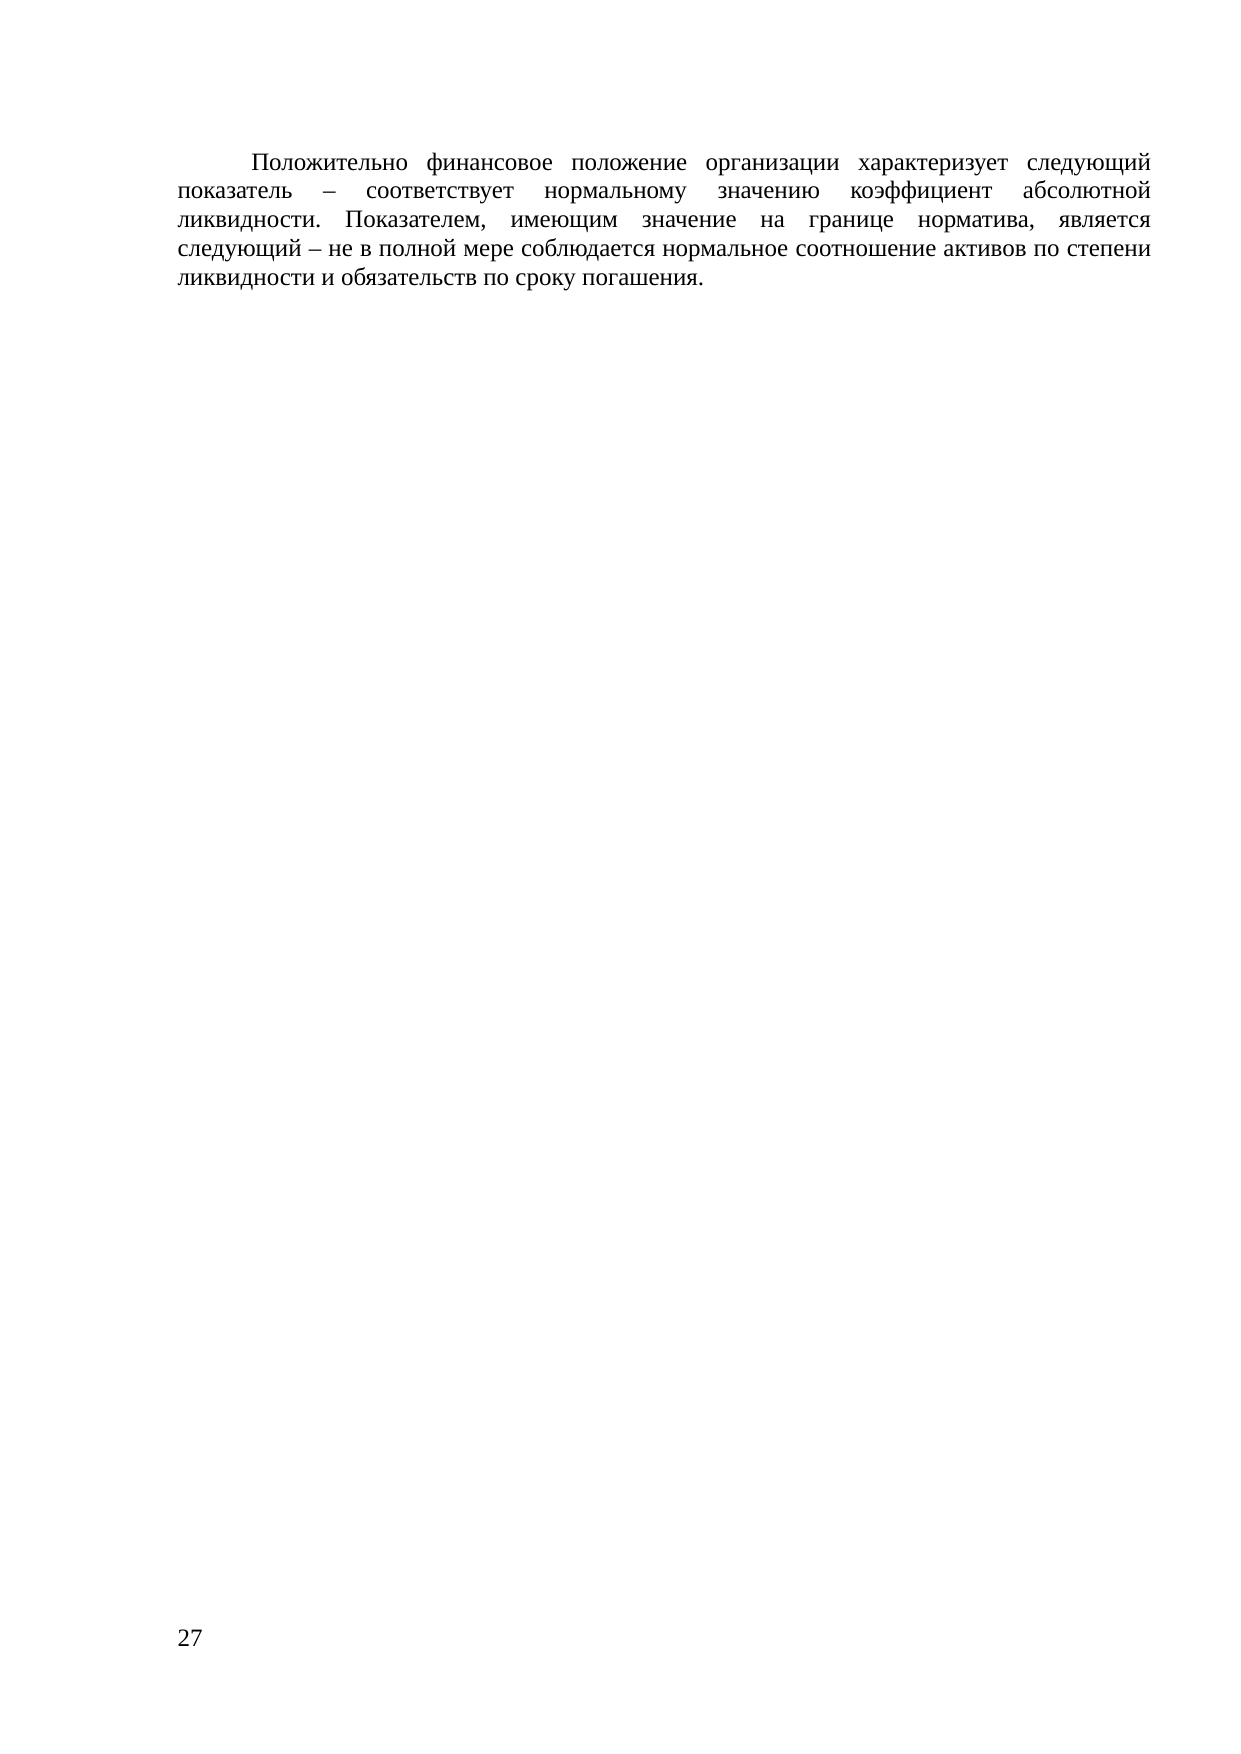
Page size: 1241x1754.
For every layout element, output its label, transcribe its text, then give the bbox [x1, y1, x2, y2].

list Положительно финансовое положение организации характеризует следующий показатель – соответствует нормальному значению коэффициент абсолютной ликвидности. Показателем, имеющим значение на границе норматива, является следующий – не в полной мере соблюдается нормальное соотношение активов по степени ликвидности и обязательств по сроку погашения. [177, 147, 1152, 291]
